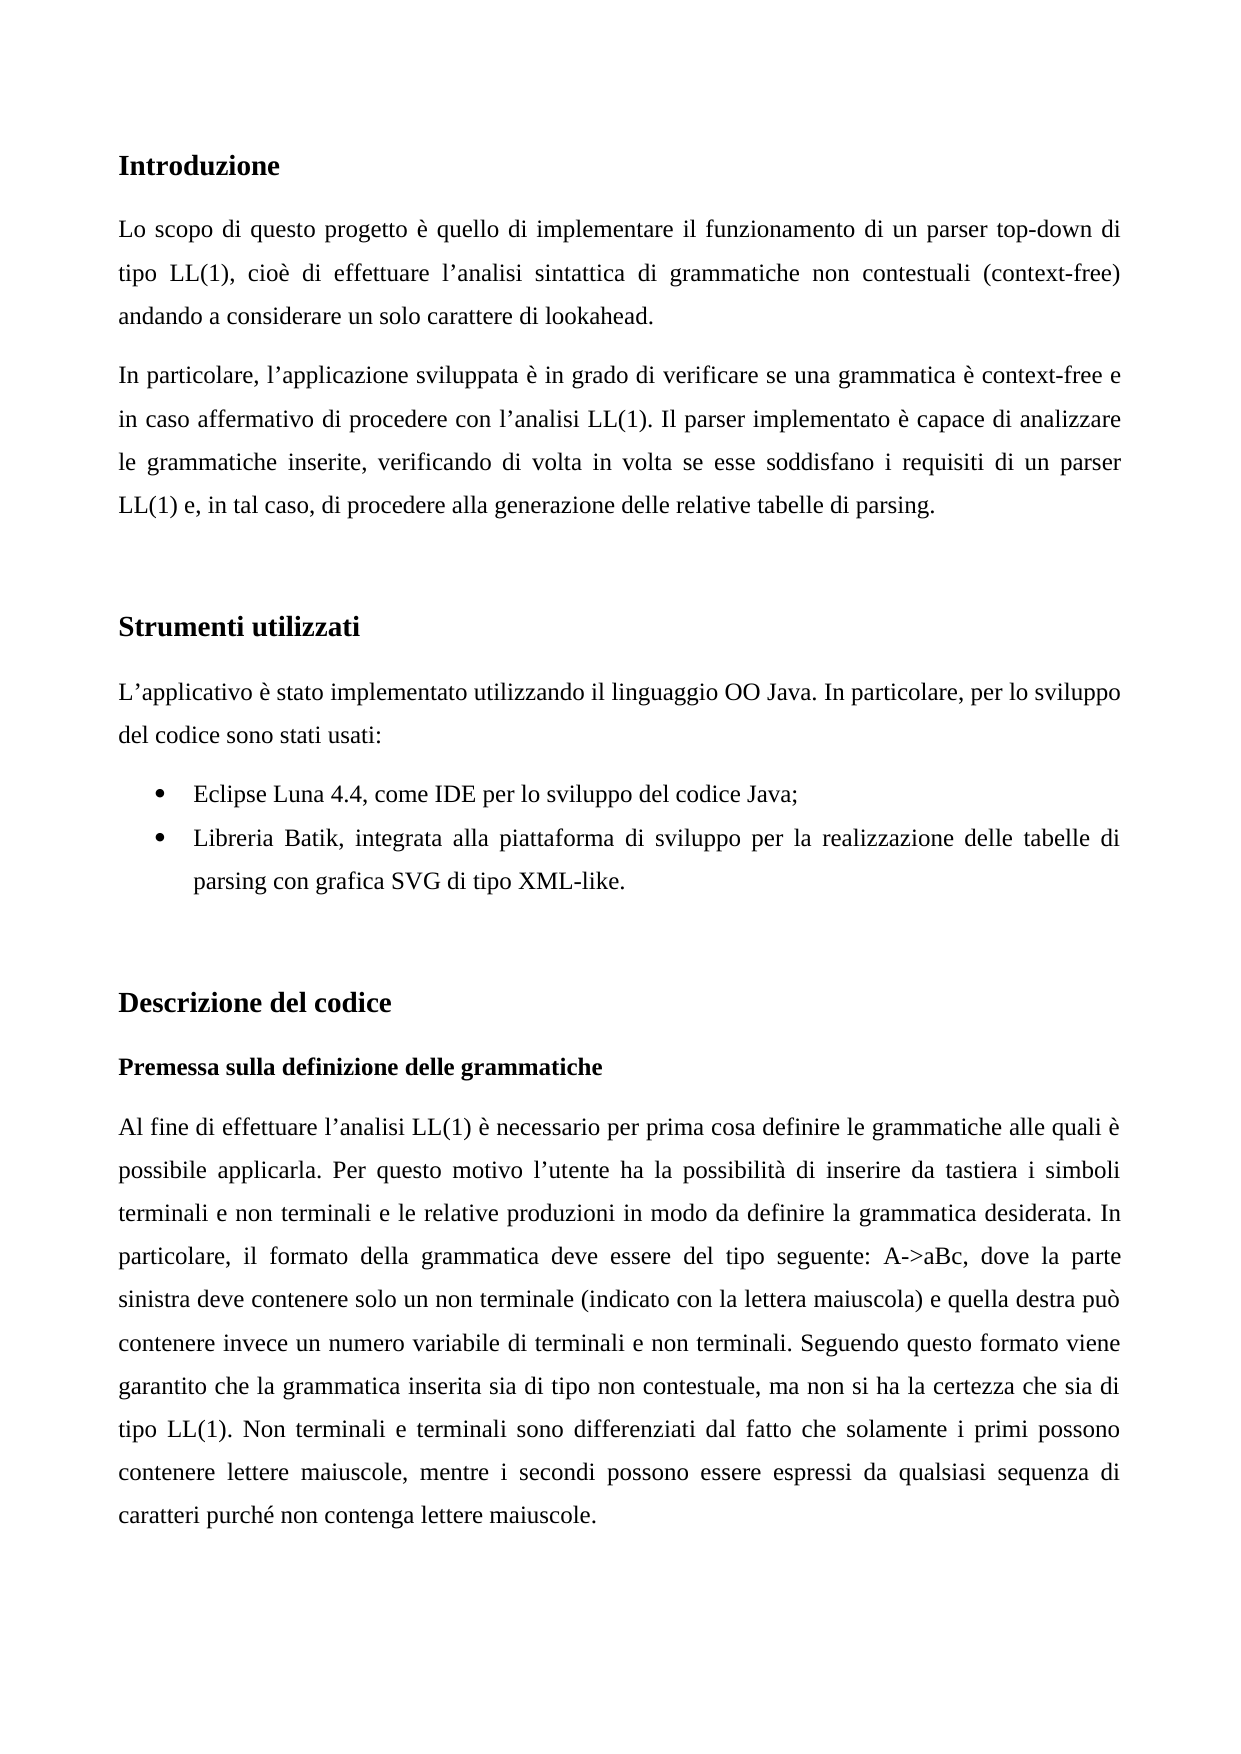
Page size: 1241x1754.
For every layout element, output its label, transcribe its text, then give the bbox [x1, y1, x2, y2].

list Eclipse Luna 4.4, come IDE per lo sviluppo del codice Java; [156, 779, 1122, 808]
text Introduzione [118, 148, 1122, 181]
text L’applicativo è stato implementato utilizzando il linguaggio OO Java. In particolare, per lo sviluppo del codice sono stati usati: [118, 677, 1122, 748]
text Premessa sulla definizione delle grammatiche [118, 1052, 1122, 1081]
text Al fine di effettuare l’analisi LL(1) è necessario per prima cosa definire le grammatiche alle quali è possibile applicarla. Per questo motivo l’utente ha la possibilità di inserire da tastiera i simboli terminali e non terminali e le relative produzioni in modo da definire la grammatica desiderata. In particolare, il formato della grammatica deve essere del tipo seguente: A->aBc, dove la parte sinistra deve contenere solo un non terminale (indicato con la lettera maiuscola) e quella destra può contenere invece un numero variabile di terminali e non terminali. Seguendo questo formato viene garantito che la grammatica inserita sia di tipo non contestuale, ma non si ha la certezza che sia di tipo LL(1). Non terminali e terminali sono differenziati dal fatto che solamente i primi possono contenere lettere maiuscole, mentre i secondi possono essere espressi da qualsiasi sequenza di caratteri purché non contenga lettere maiuscole. [118, 1112, 1122, 1529]
text Strumenti utilizzati [118, 609, 1122, 643]
text In particolare, l’applicazione sviluppata è in grado di verificare se una grammatica è context-free e in caso affermativo di procedere con l’analisi LL(1). Il parser implementato è capace di analizzare le grammatiche inserite, verificando di volta in volta se esse soddisfano i requisiti di un parser LL(1) e, in tal caso, di procedere alla generazione delle relative tabelle di parsing. [118, 361, 1122, 519]
list Libreria Batik, integrata alla piattaforma di sviluppo per la realizzazione delle tabelle di parsing con grafica SVG di tipo XML-like. [156, 823, 1122, 894]
text Descrizione del codice [118, 985, 1122, 1019]
text Lo scopo di questo progetto è quello di implementare il funzionamento di un parser top-down di tipo LL(1), cioè di effettuare l’analisi sintattica di grammatiche non contestuali (context-free) andando a considerare un solo carattere di lookahead. [118, 214, 1122, 329]
